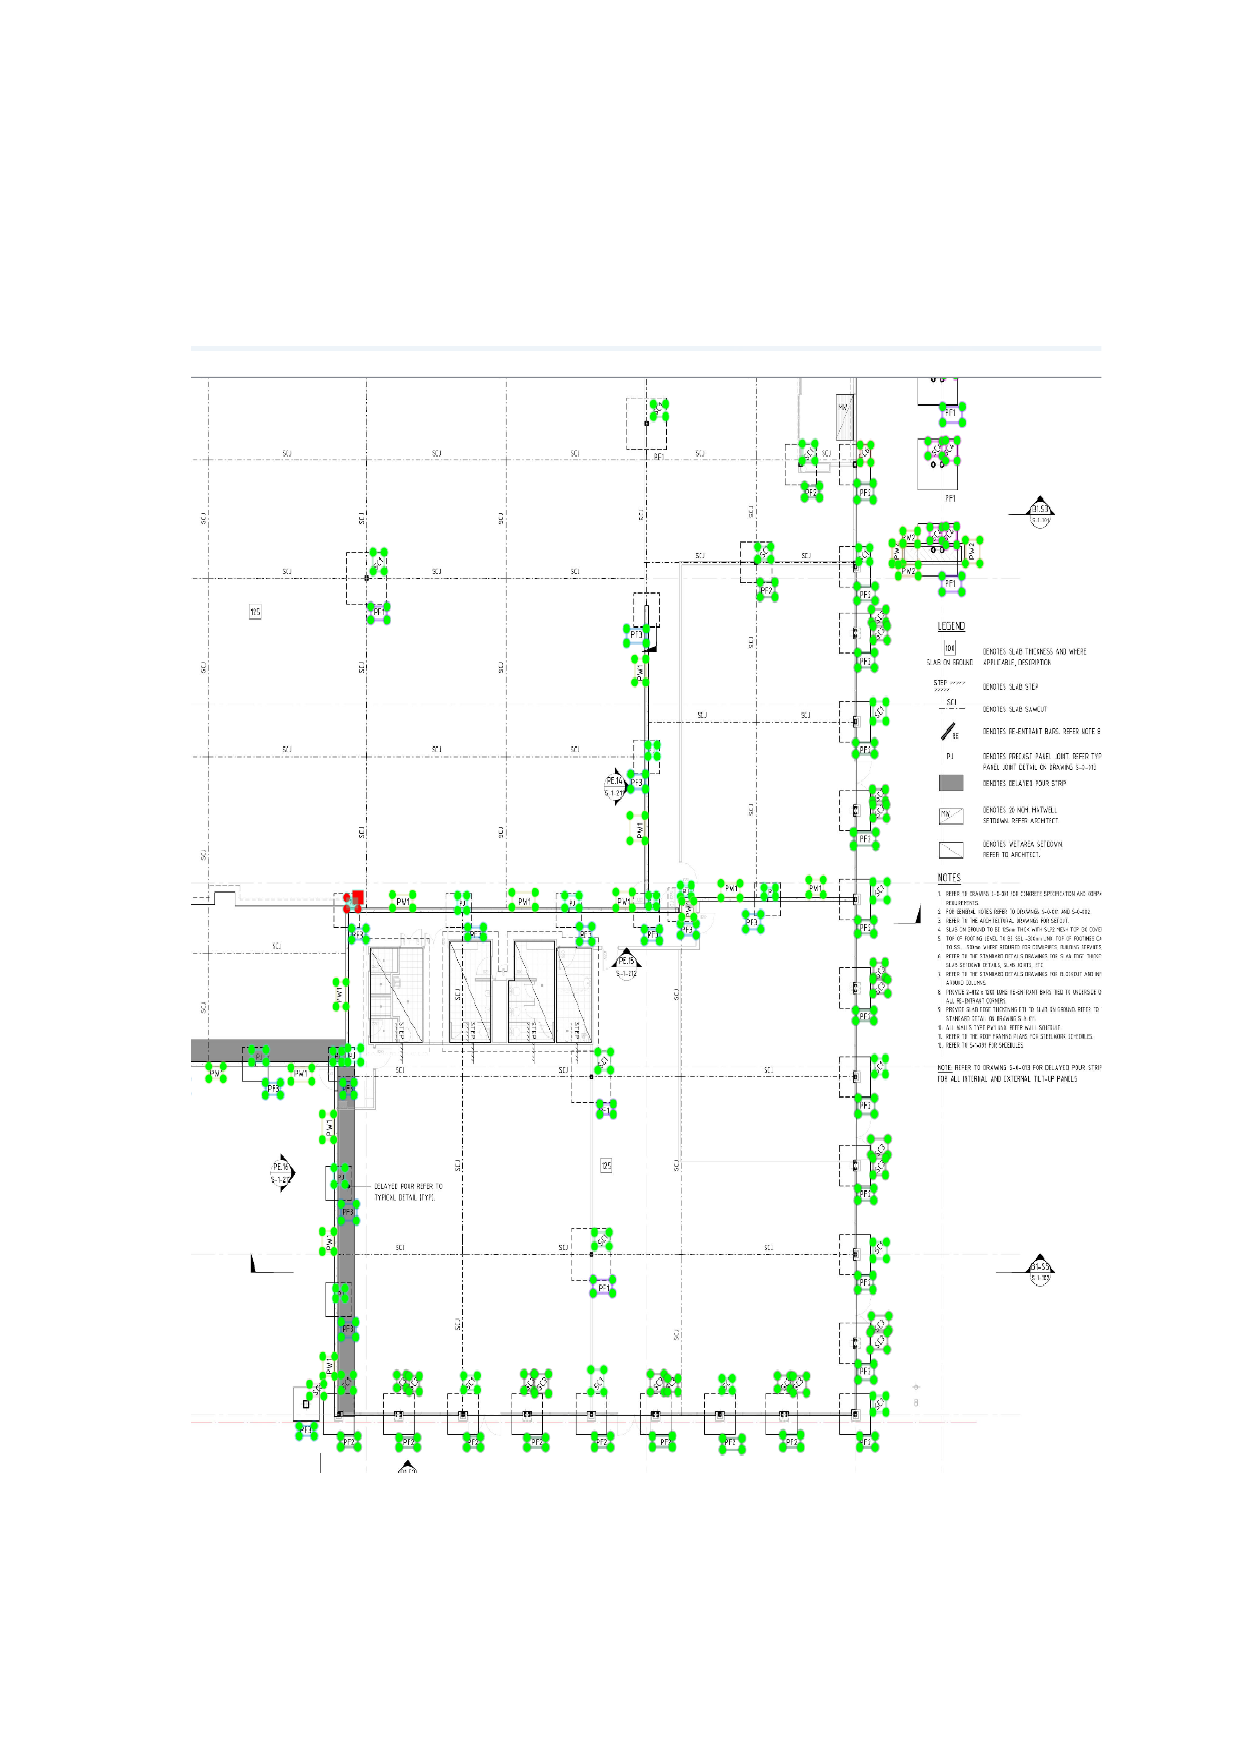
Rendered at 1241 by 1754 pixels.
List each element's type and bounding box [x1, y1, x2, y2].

picture [191, 346, 1102, 1473]
